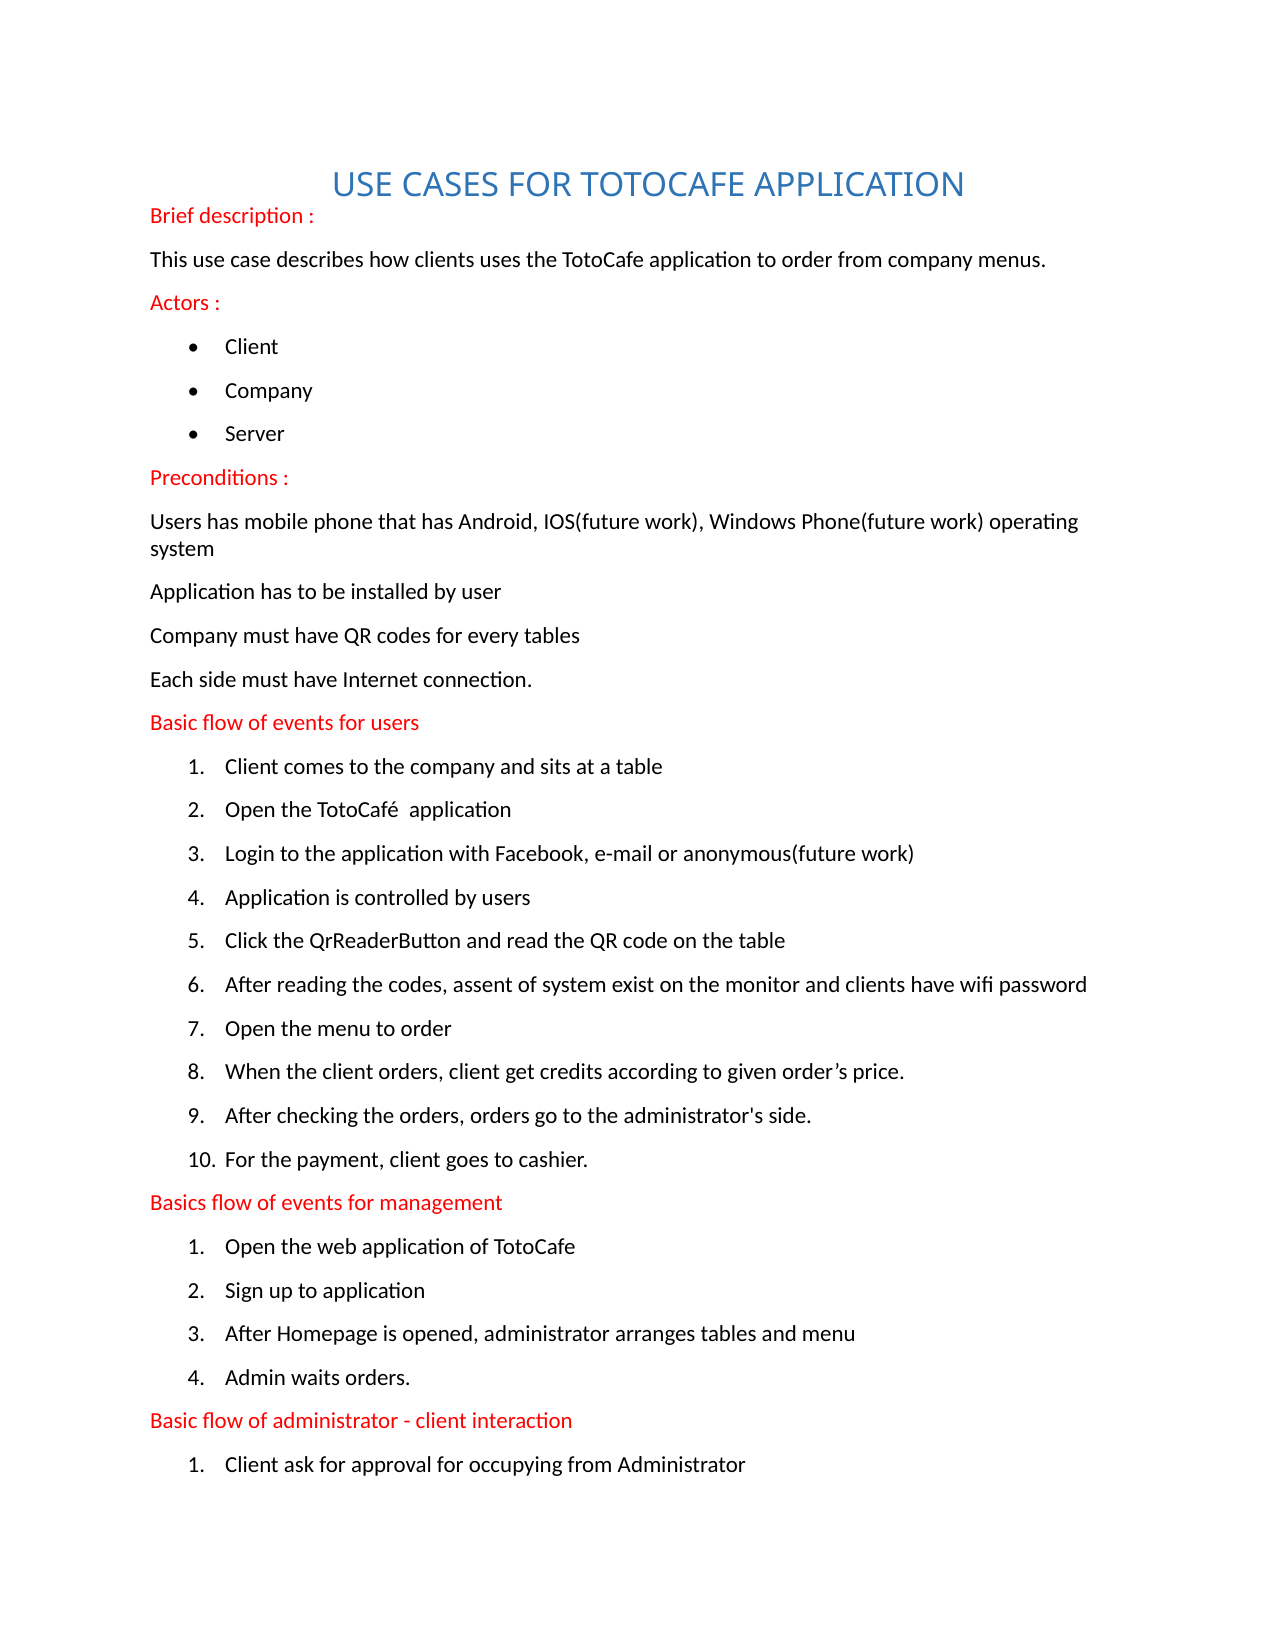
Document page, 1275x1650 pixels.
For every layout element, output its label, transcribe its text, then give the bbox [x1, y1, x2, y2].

text Basic flow of events for users [150, 709, 1125, 736]
text This use case describes how clients uses the TotoCafe application to order from company menus. [150, 246, 1125, 273]
list Server [187, 420, 1125, 447]
text Basics flow of events for management [150, 1189, 1125, 1216]
list Client [187, 333, 1125, 360]
text USE CASES FOR TOTOCAFE APPLICATION [150, 175, 1125, 202]
list Admin waits orders. [187, 1364, 1125, 1391]
list For the payment, client goes to cashier. [187, 1146, 1125, 1172]
list Open the web application of TotoCafe [187, 1233, 1125, 1260]
list After checking the orders, orders go to the administrator's side. [187, 1102, 1125, 1129]
list Client ask for approval for occupying from Administrator [187, 1451, 1125, 1478]
list Open the menu to order [187, 1014, 1125, 1042]
text Each side must have Internet connection. [150, 665, 1125, 692]
text Preconditions : [150, 464, 1125, 491]
text Users has mobile phone that has Android, IOS(future work), Windows Phone(future work) operating system [150, 507, 1125, 561]
list Application is controlled by users [187, 884, 1125, 911]
list Login to the application with Facebook, e-mail or anonymous(future work) [187, 840, 1125, 867]
list Open the TotoCafé application [187, 796, 1125, 823]
list After reading the codes, assent of system exist on the monitor and clients have wifi password [187, 971, 1125, 998]
list When the client orders, client get credits according to given order’s price. [187, 1058, 1125, 1085]
text Application has to be installed by user [150, 578, 1125, 605]
list After Homepage is opened, administrator arranges tables and menu [187, 1320, 1125, 1347]
list Click the QrReaderButton and read the QR code on the table [187, 927, 1125, 954]
list Company [187, 377, 1125, 403]
text Basic flow of administrator - client interaction [150, 1407, 1125, 1434]
list Sign up to application [187, 1276, 1125, 1303]
text Company must have QR codes for every tables [150, 622, 1125, 649]
text Actors : [150, 289, 1125, 316]
text Brief description : [150, 202, 1125, 229]
list Client comes to the company and sits at a table [187, 753, 1125, 780]
